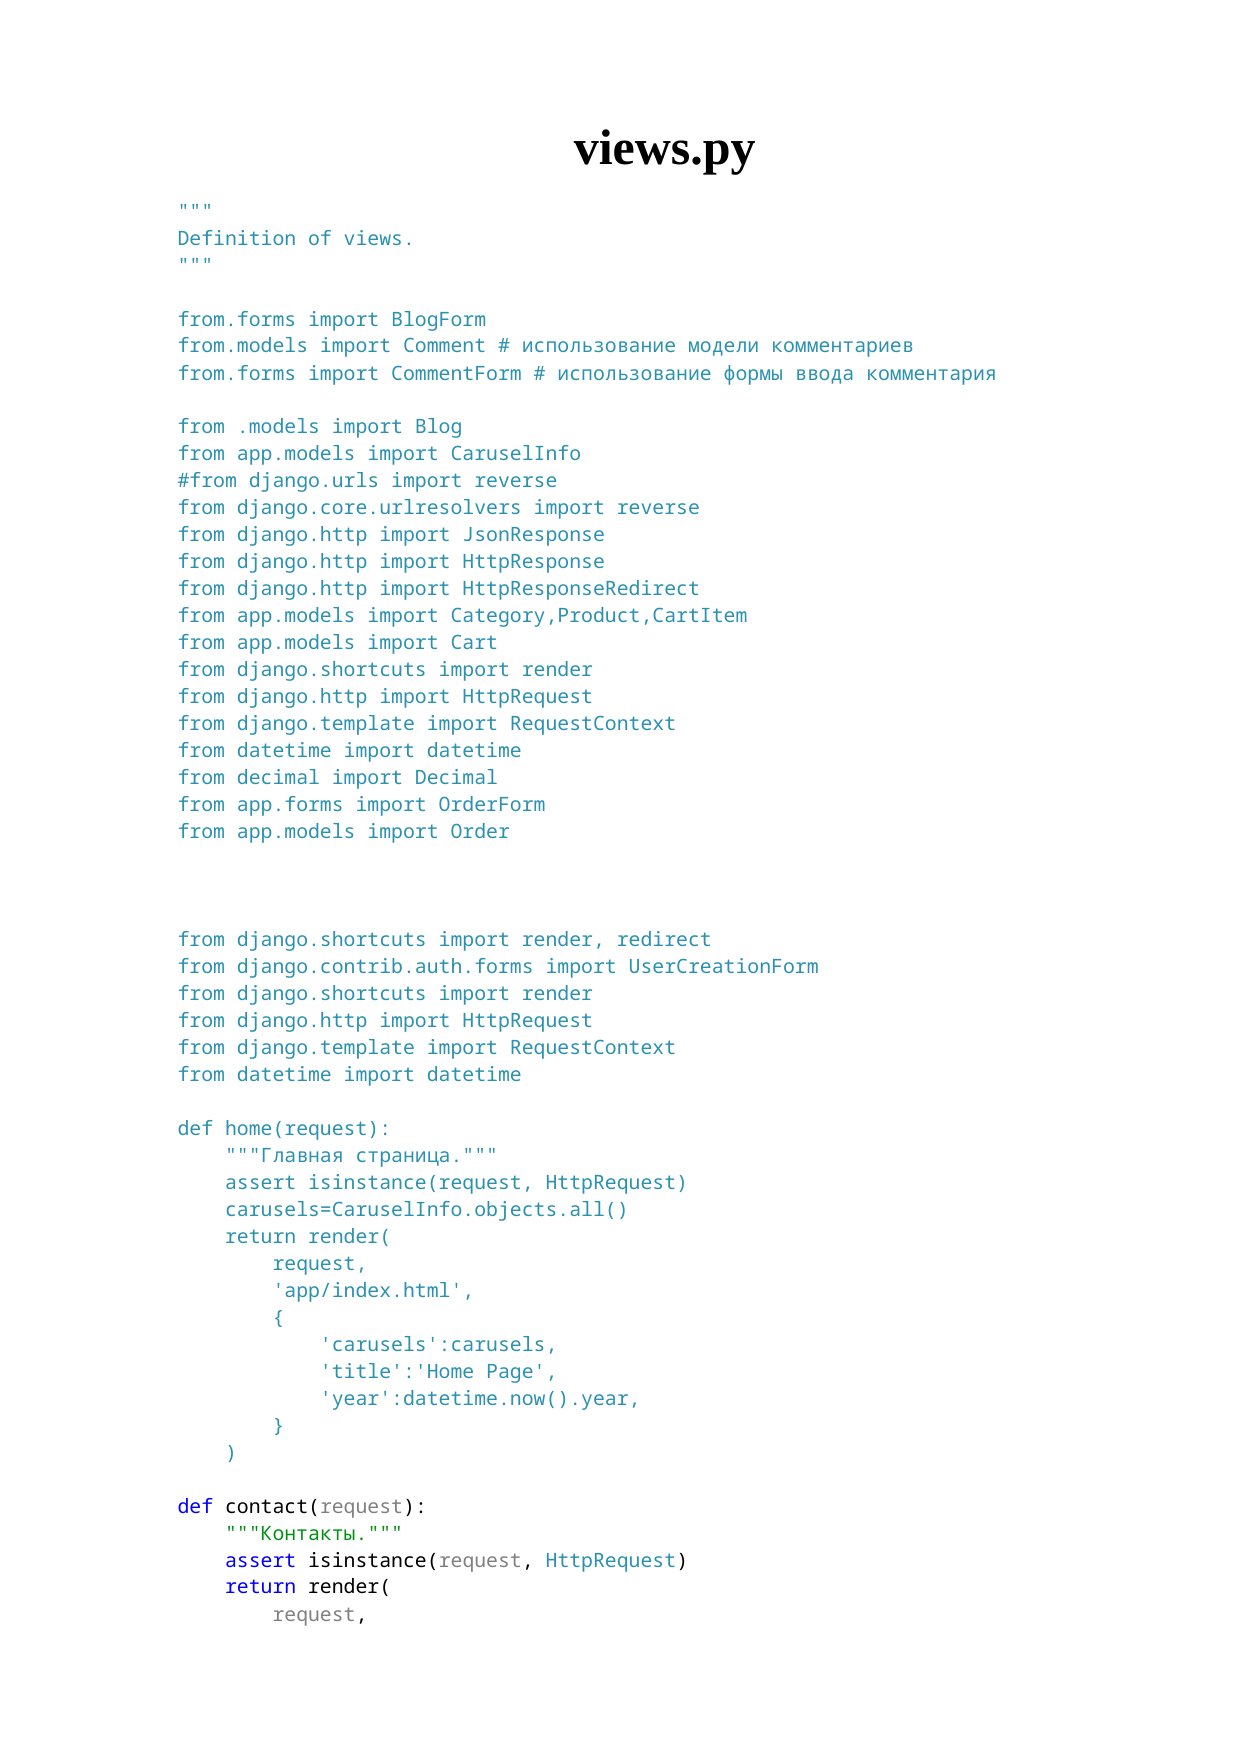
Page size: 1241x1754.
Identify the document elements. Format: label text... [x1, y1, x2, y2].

text from django.http import HttpResponse [177, 548, 1152, 574]
text request, [177, 1249, 1152, 1276]
text from app.models import CaruselInfo [177, 440, 1152, 467]
text } [177, 1411, 1152, 1438]
text from django.shortcuts import render, redirect [177, 925, 1152, 952]
text from django.http import HttpResponseRedirect [177, 574, 1152, 602]
text #from django.urls import reverse [177, 467, 1152, 494]
text from django.http import HttpRequest [177, 1006, 1152, 1033]
text request, [177, 1600, 1152, 1627]
text 'app/index.html', [177, 1276, 1152, 1303]
text from.forms import CommentForm # использование формы ввода комментария [177, 359, 1152, 386]
text from django.contrib.auth.forms import UserCreationForm [177, 952, 1152, 979]
text from django.template import RequestContext [177, 1033, 1152, 1060]
text from django.http import HttpRequest [177, 682, 1152, 709]
text from decimal import Decimal [177, 763, 1152, 790]
text from app.models import Order [177, 817, 1152, 844]
text views.py [177, 118, 1152, 176]
text assert isinstance(request, HttpRequest) [177, 1168, 1152, 1195]
text 'carusels':carusels, [177, 1330, 1152, 1357]
text ) [177, 1438, 1152, 1465]
text from.forms import BlogForm [177, 305, 1152, 332]
text def contact(request): [177, 1492, 1152, 1519]
text """Главная страница.""" [177, 1141, 1152, 1168]
text """ [177, 251, 1152, 278]
text from datetime import datetime [177, 736, 1152, 763]
text return render( [177, 1573, 1152, 1600]
text carusels=CaruselInfo.objects.all() [177, 1195, 1152, 1222]
text from django.shortcuts import render [177, 979, 1152, 1006]
text from.models import Comment # использование модели комментариев [177, 332, 1152, 359]
text def home(request): [177, 1114, 1152, 1141]
text from django.template import RequestContext [177, 709, 1152, 736]
text from app.models import Cart [177, 628, 1152, 656]
text from .models import Blog [177, 413, 1152, 440]
text assert isinstance(request, HttpRequest) [177, 1546, 1152, 1573]
text return render( [177, 1222, 1152, 1249]
text 'title':'Home Page', [177, 1357, 1152, 1384]
text from app.forms import OrderForm [177, 790, 1152, 817]
text """Контакты.""" [177, 1519, 1152, 1546]
text """ [177, 197, 1152, 224]
text from django.http import JsonResponse [177, 521, 1152, 548]
text from django.shortcuts import render [177, 656, 1152, 682]
text from django.core.urlresolvers import reverse [177, 494, 1152, 521]
text 'year':datetime.now().year, [177, 1384, 1152, 1411]
text Definition of views. [177, 224, 1152, 251]
text from app.models import Category,Product,CartItem [177, 602, 1152, 628]
text { [177, 1303, 1152, 1330]
text from datetime import datetime [177, 1060, 1152, 1087]
